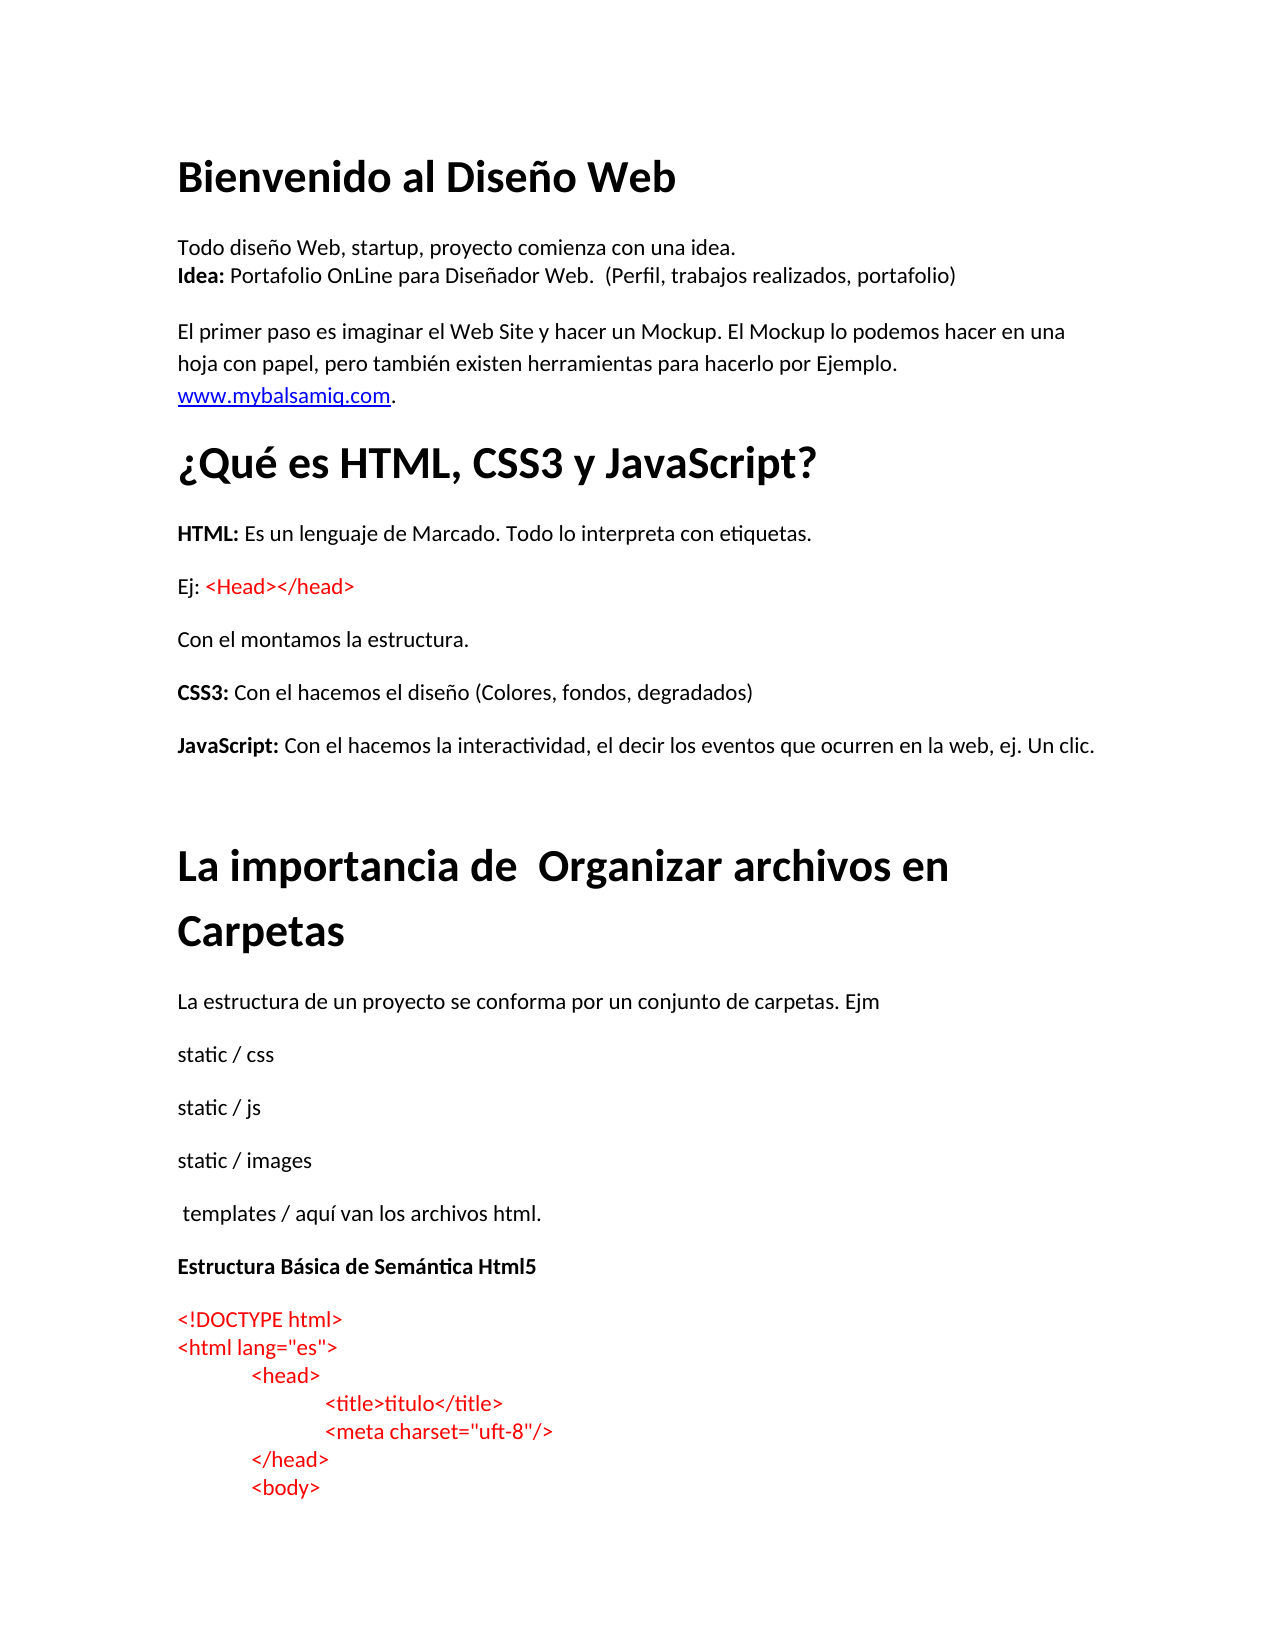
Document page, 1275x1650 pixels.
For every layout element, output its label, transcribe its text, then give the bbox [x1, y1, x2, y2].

text JavaScript: Con el hacemos la interactividad, el decir los eventos que ocurren en la web, ej. Un clic. [177, 731, 1098, 759]
text static / js [177, 1093, 1098, 1121]
text Idea: Portafolio OnLine para Diseñador Web. (Perfil, trabajos realizados, portafolio) [177, 261, 1098, 289]
text <!DOCTYPE html> [177, 1305, 1098, 1333]
text Bienvenido al Diseño Web [177, 148, 1098, 203]
text </head> [177, 1445, 1098, 1473]
text templates / aquí van los archivos html. [177, 1199, 1098, 1227]
text La importancia de Organizar archivos en Carpetas [177, 837, 1098, 958]
text La estructura de un proyecto se conforma por un conjunto de carpetas. Ejm [177, 987, 1098, 1015]
text Con el montamos la estructura. [177, 625, 1098, 653]
text static / images [177, 1146, 1098, 1174]
text <html lang="es"> [177, 1333, 1098, 1361]
text <head> [177, 1361, 1098, 1389]
text Todo diseño Web, startup, proyecto comienza con una idea. [177, 233, 1098, 261]
text CSS3: Con el hacemos el diseño (Colores, fondos, degradados) [177, 678, 1098, 706]
text <title>titulo</title> [177, 1389, 1098, 1417]
text El primer paso es imaginar el Web Site y hacer un Mockup. El Mockup lo podemos hacer en una hoja con papel, pero también existen herramientas para hacerlo por Ejemplo. www.mybalsamiq.com. [177, 317, 1098, 409]
text HTML: Es un lenguaje de Marcado. Todo lo interpreta con etiquetas. [177, 519, 1098, 547]
text ¿Qué es HTML, CSS3 y JavaScript? [177, 434, 1098, 490]
text Estructura Básica de Semántica Html5 [177, 1252, 1098, 1280]
text Ej: <Head></head> [177, 572, 1098, 600]
text <body> [177, 1473, 1098, 1501]
text static / css [177, 1040, 1098, 1068]
text <meta charset="uft-8"/> [177, 1417, 1098, 1445]
